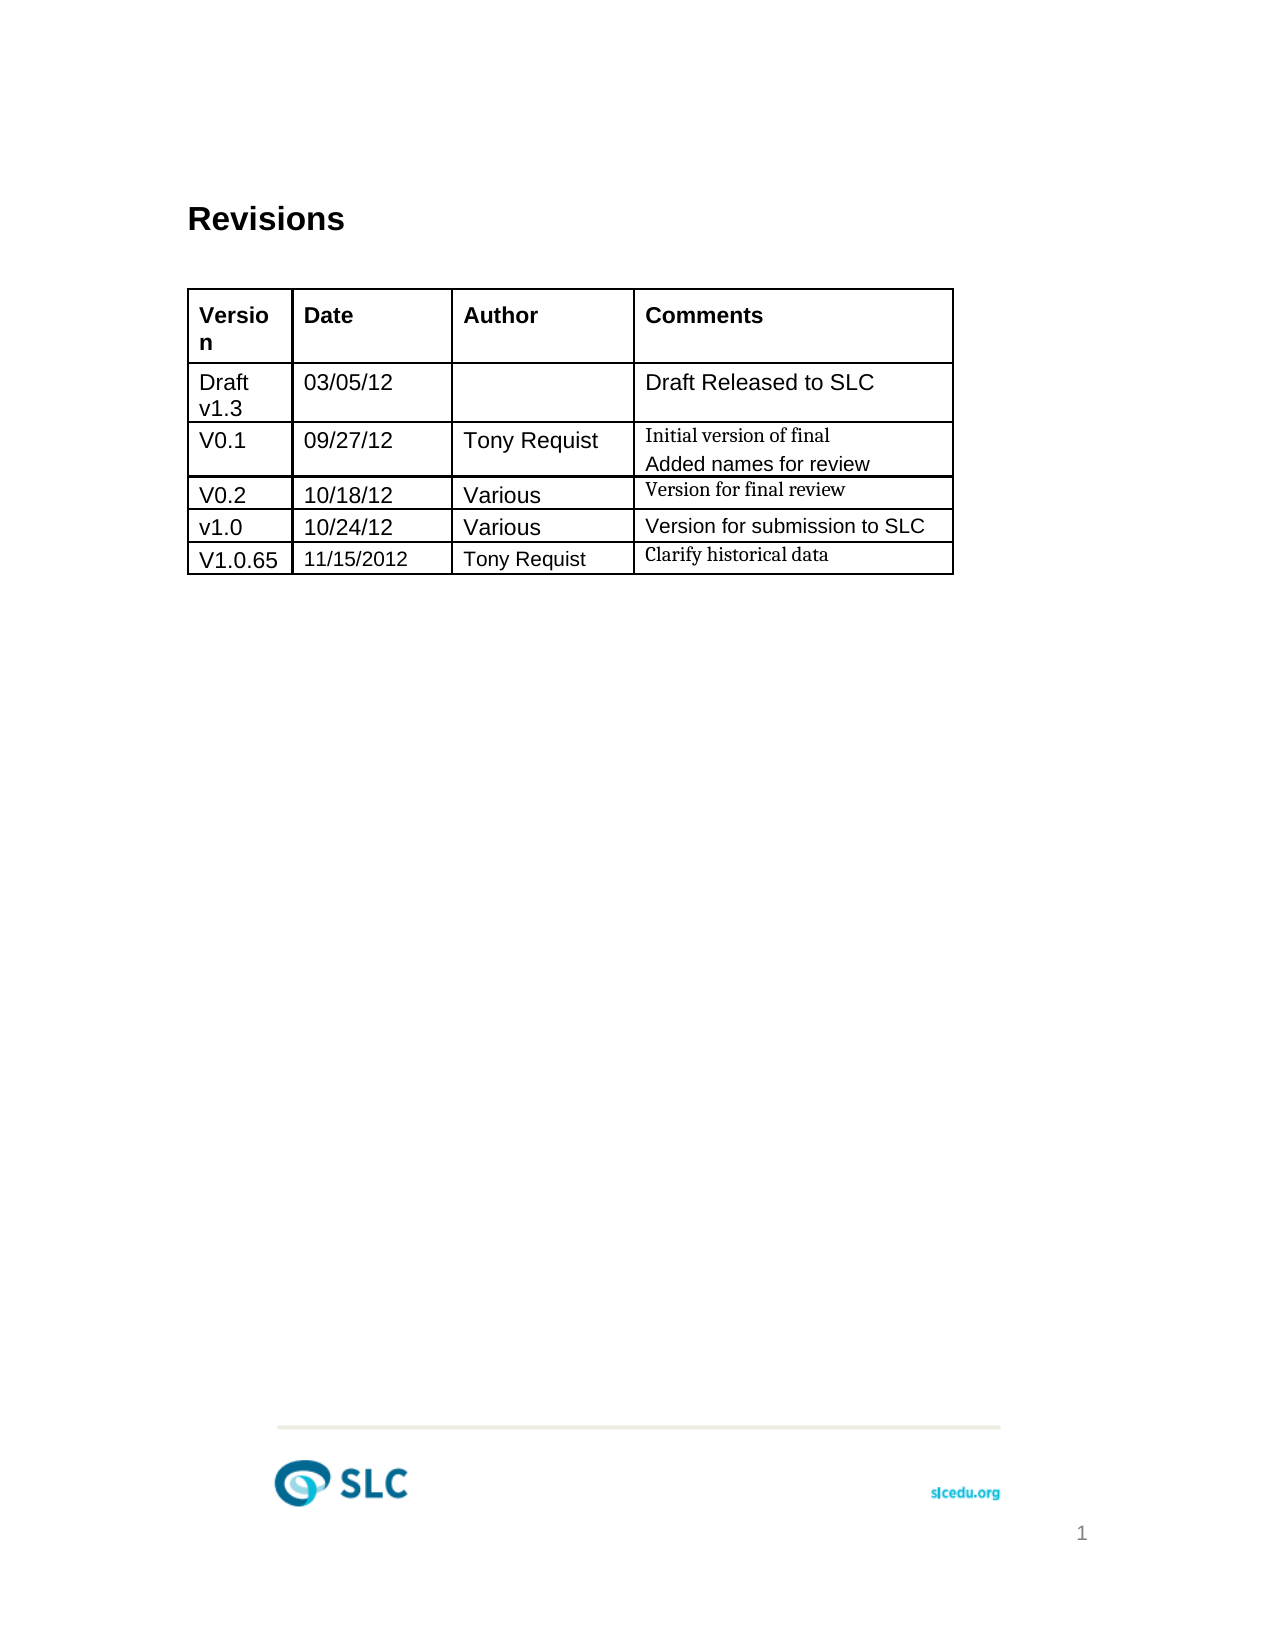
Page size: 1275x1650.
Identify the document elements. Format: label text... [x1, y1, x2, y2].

table_cell Draft v1.3 [189, 364, 291, 421]
table_cell Tony Requist [453, 543, 633, 573]
table_cell v1.0 [189, 510, 291, 541]
table_cell Version for final review [635, 478, 952, 508]
table_cell Version for submission to SLC [635, 510, 952, 541]
table_cell V0.1 [189, 423, 291, 475]
table_header Comments [635, 290, 952, 362]
table_cell 10/24/12 [294, 510, 451, 541]
table_cell V1.0.65 [189, 543, 291, 573]
table_cell 09/27/12 [294, 423, 451, 475]
table_cell Various [453, 478, 633, 508]
table_cell [453, 364, 633, 421]
table_cell Tony Requist [453, 423, 633, 475]
table_cell 03/05/12 [294, 364, 451, 421]
table_cell Clarify historical data [635, 543, 952, 573]
table_header Author [453, 290, 633, 362]
table_cell Draft Released to SLC [635, 364, 952, 421]
table_header Version [189, 290, 291, 362]
table_cell VariousVarious2uistCastructurent Specification [453, 510, 633, 541]
table_header Date [294, 290, 451, 362]
text Revisions [187, 198, 1087, 237]
table_cell V0.2 [189, 478, 291, 508]
table_cell Initial version of final Added names for review [635, 423, 952, 475]
table_cell 10/18/12 [294, 478, 451, 508]
table_cell 11/15/2012 [294, 543, 451, 573]
